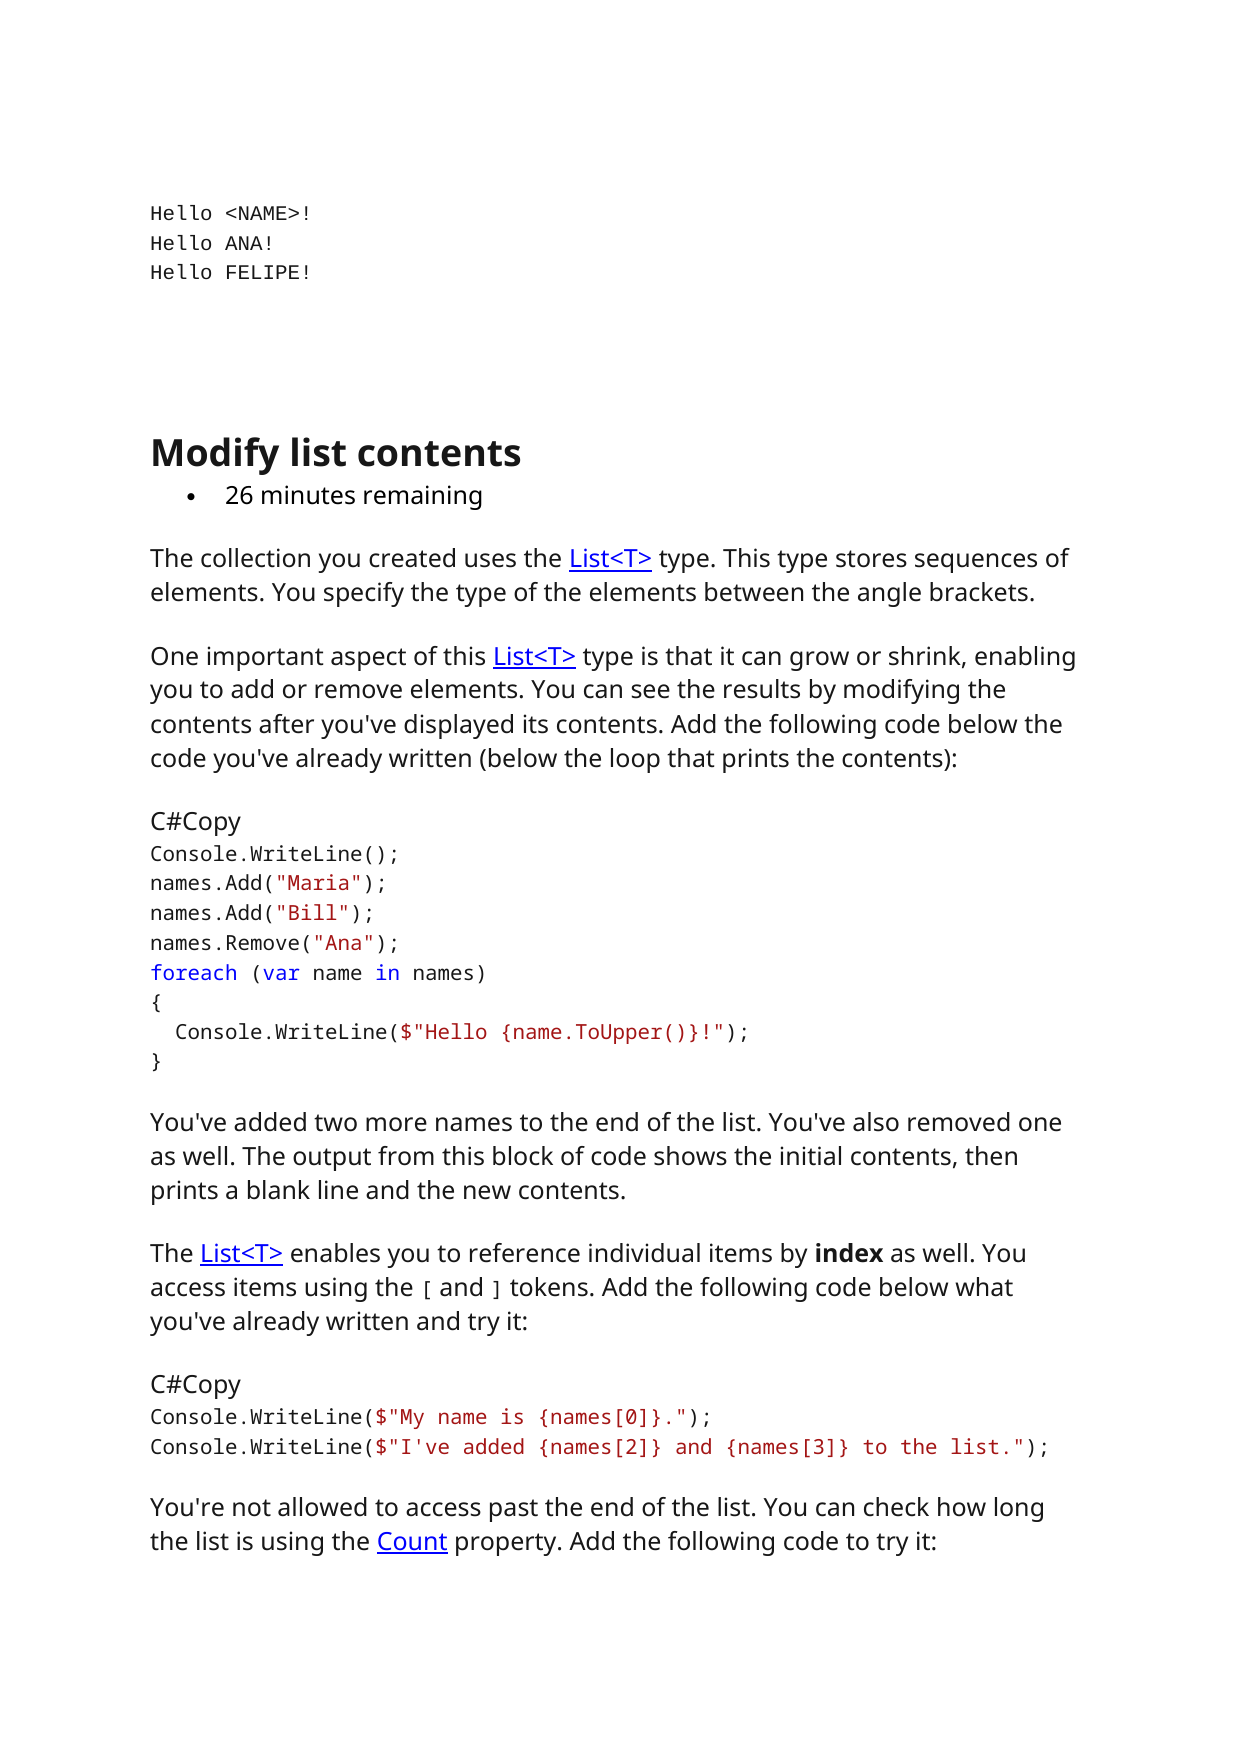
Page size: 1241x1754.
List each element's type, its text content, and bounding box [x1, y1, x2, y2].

text The List<T> enables you to reference individual items by index as well. You access items using the [ and ] tokens. Add the following code below what you've already written and try it: [150, 1236, 1090, 1338]
text The collection you created uses the List<T> type. This type stores sequences of elements. You specify the type of the elements between the angle brackets. [150, 541, 1090, 609]
text Hello FELIPE! [150, 256, 1090, 286]
text C#Copy [150, 1367, 1090, 1401]
text Console.WriteLine(); [150, 838, 1090, 867]
text Console.WriteLine($"My name is {names[0]}."); [150, 1401, 1090, 1431]
text Hello ANA! [150, 227, 1090, 256]
text foreach (var name in names) [150, 956, 1090, 986]
text Console.WriteLine($"Hello {name.ToUpper()}!"); [150, 1016, 1090, 1045]
list 26 minutes remaining [187, 478, 1090, 512]
text You've added two more names to the end of the list. You've also removed one as well. The output from this block of code shows the initial contents, then prints a blank line and the new contents. [150, 1104, 1090, 1206]
text Console.WriteLine($"I've added {names[2]} and {names[3]} to the list."); [150, 1431, 1090, 1460]
text { [150, 986, 1090, 1016]
text names.Remove("Ana"); [150, 927, 1090, 956]
text You're not allowed to access past the end of the list. You can check how long the list is using the Count property. Add the following code to try it: [150, 1489, 1090, 1558]
text Modify list contents [150, 427, 1090, 478]
text names.Add("Maria"); [150, 867, 1090, 897]
text C#Copy [150, 803, 1090, 838]
text } [150, 1045, 1090, 1075]
text names.Add("Bill"); [150, 897, 1090, 927]
text Hello <NAME>! [150, 197, 1090, 227]
text One important aspect of this List<T> type is that it can grow or shrink, enabling you to add or remove elements. You can see the results by modifying the contents after you've displayed its contents. Add the following code below the code you've already written (below the loop that prints the contents): [150, 638, 1090, 774]
